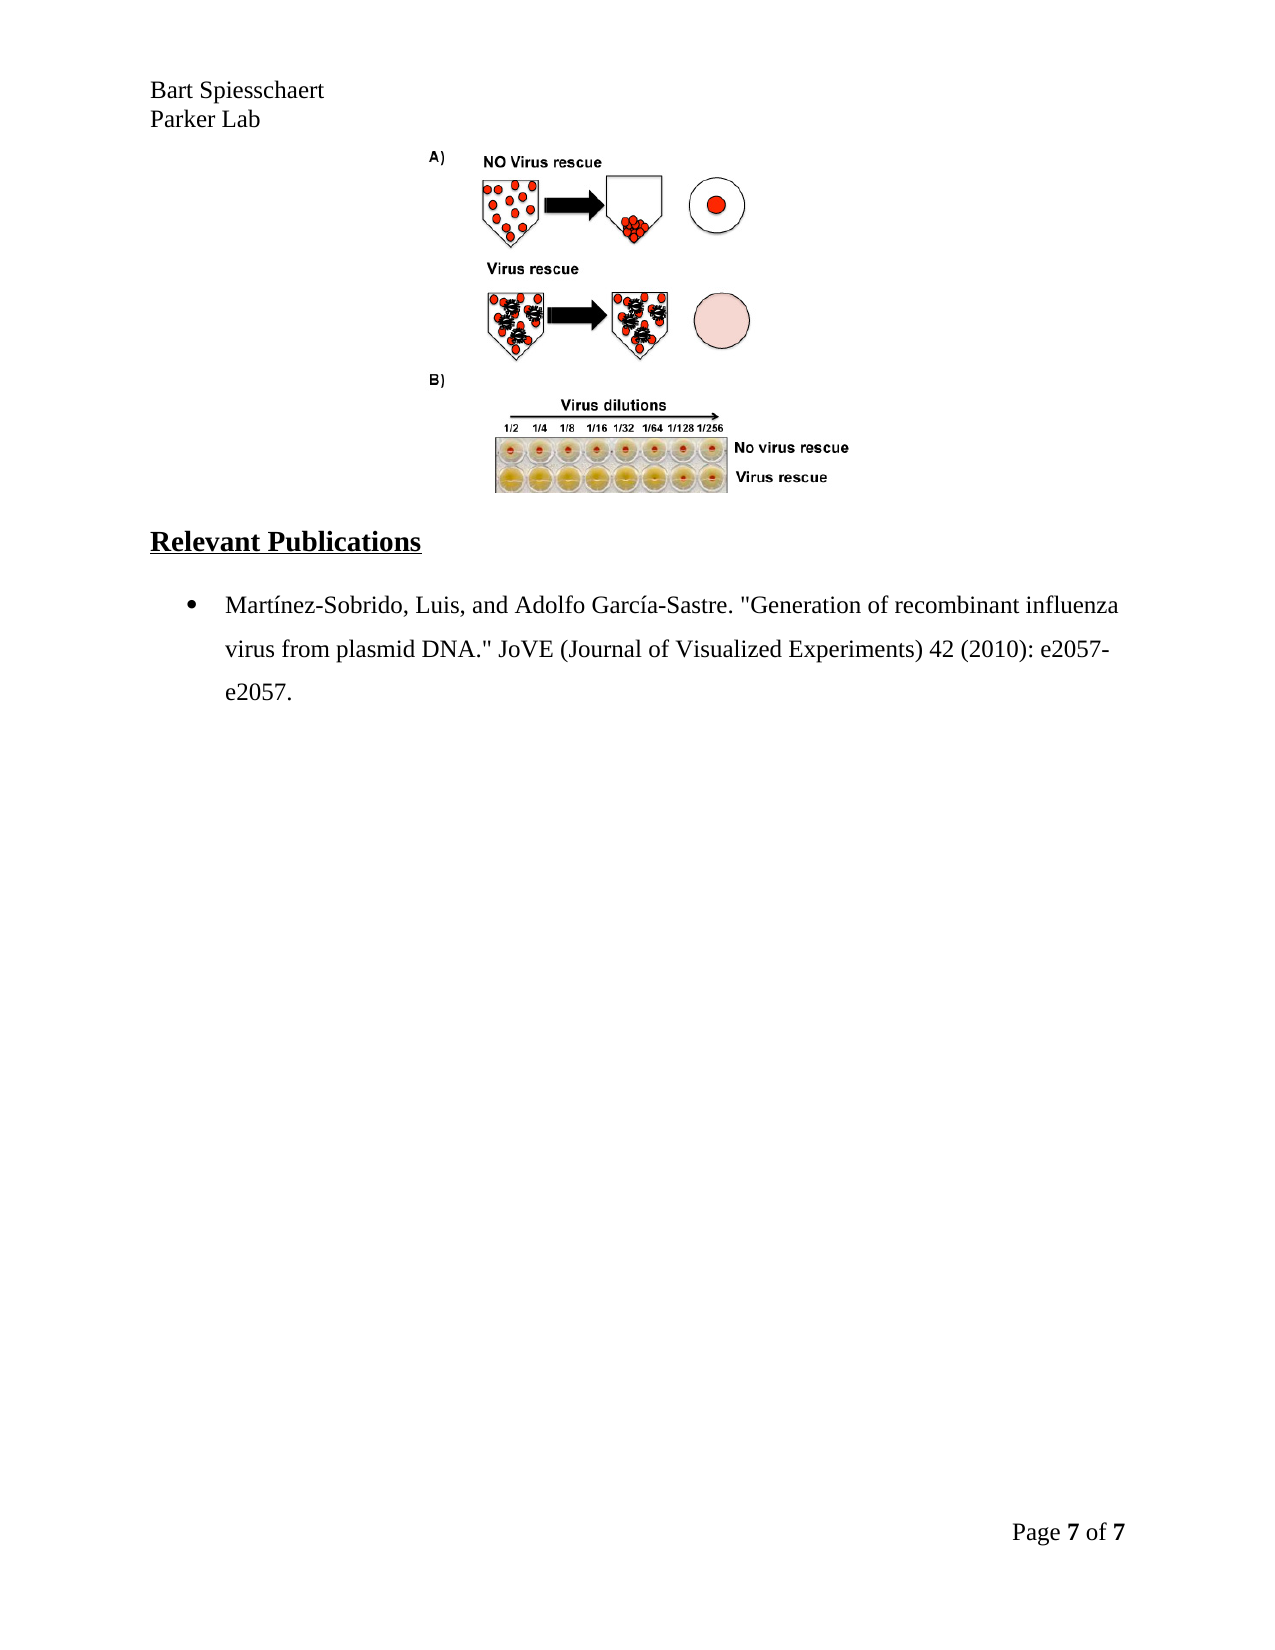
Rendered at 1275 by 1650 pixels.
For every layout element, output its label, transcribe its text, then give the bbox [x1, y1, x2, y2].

list Martínez-Sobrido, Luis, and Adolfo García-Sastre. "Generation of recombinant influenza virus from plasmid DNA." JoVE (Journal of Visualized Experiments) 42 (2010): e2057-e2057. [187, 591, 1125, 706]
text Relevant Publications [150, 524, 1125, 557]
